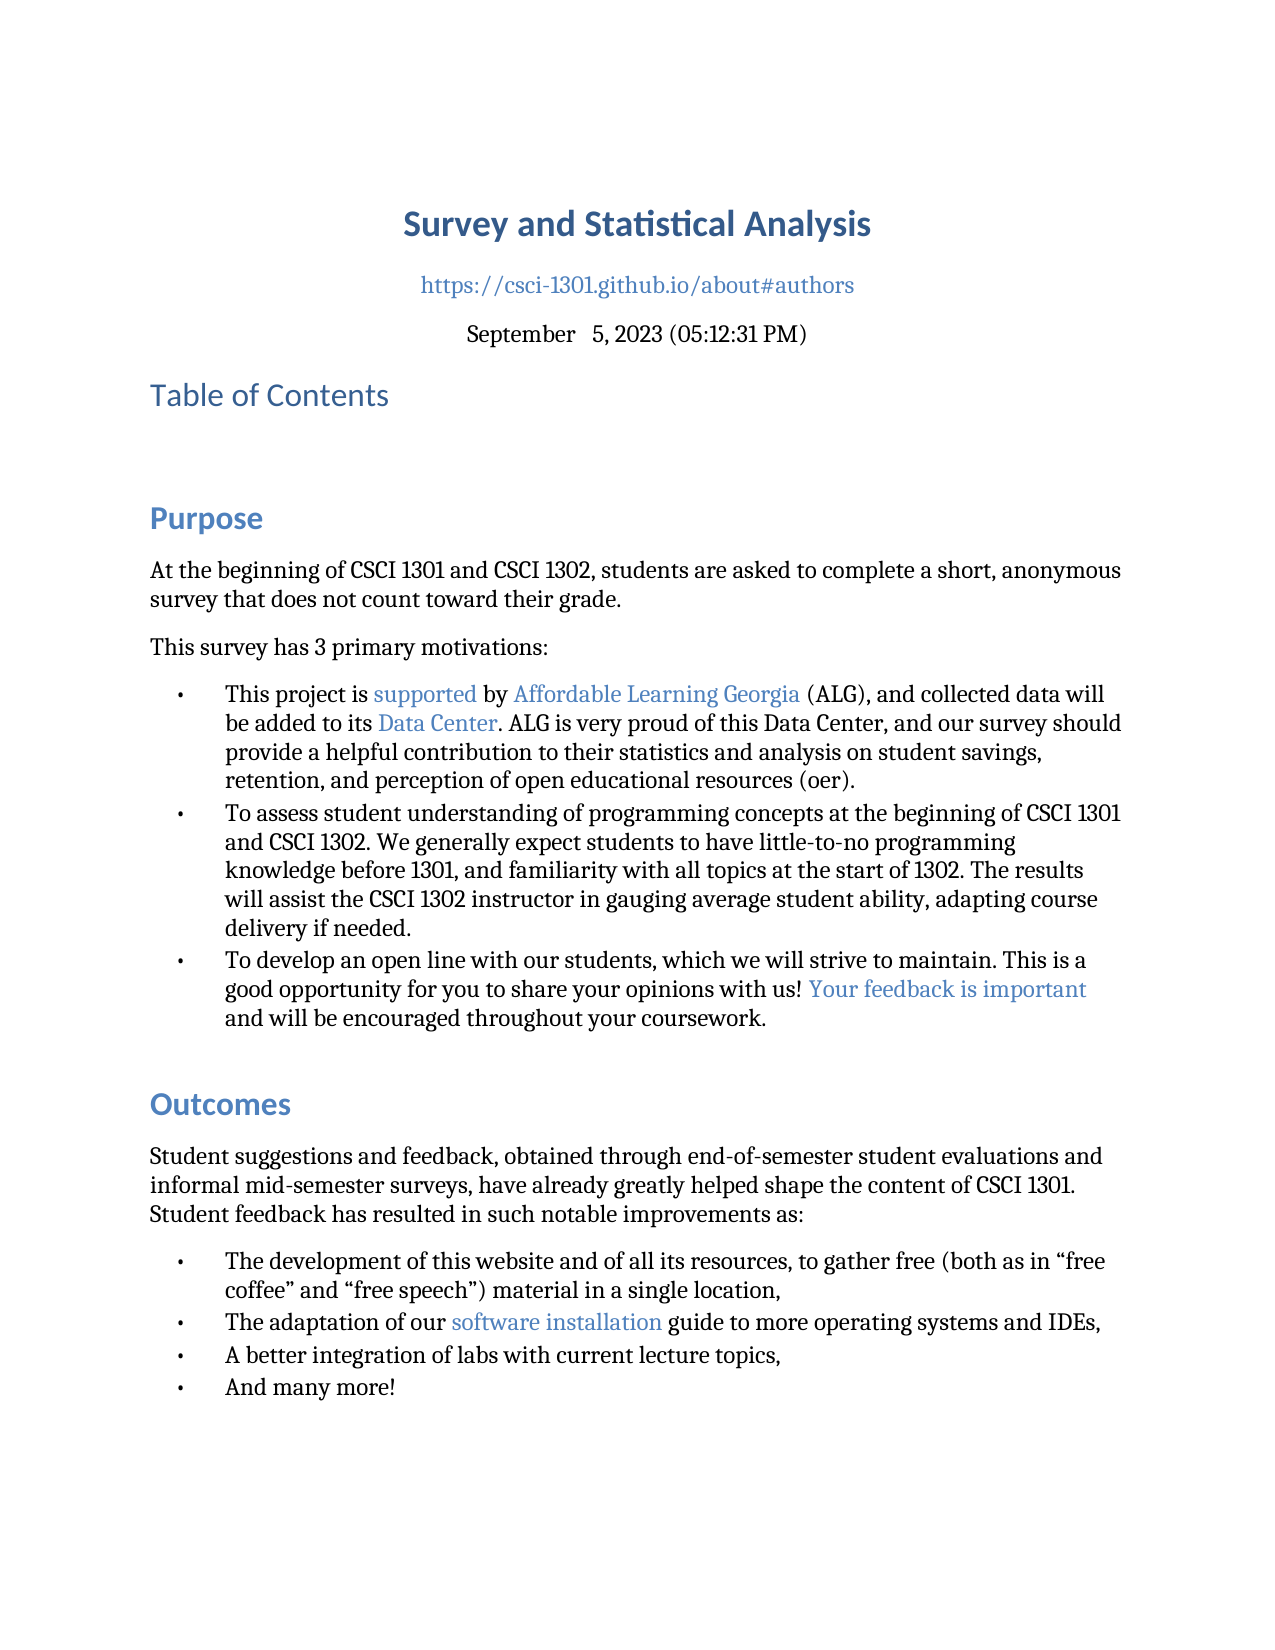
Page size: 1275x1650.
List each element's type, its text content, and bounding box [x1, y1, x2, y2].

text Student suggestions and feedback, obtained through end-of-semester student evaluations and informal mid-semester surveys, have already greatly helped shape the content of CSCI 1301. Student feedback has resulted in such notable improvements as: [150, 1142, 1125, 1228]
text This survey has 3 primary motivations: [150, 633, 1125, 661]
title Survey and Statistical Analysis [150, 200, 1125, 246]
text https://csci-1301.github.io/about#authors [150, 271, 1125, 299]
list This project is supported by Affordable Learning Georgia (ALG), and collected data will be added to its Data Center. ALG is very proud of this Data Center, and our survey should provide a helpful contribution to their statistics and analysis on student savings, retention, and perception of open educational resources (oer). [175, 680, 1125, 795]
list The adaptation of our software installation guide to more operating systems and IDEs, [175, 1308, 1125, 1337]
list And many more! [175, 1373, 1125, 1402]
list The development of this website and of all its resources, to gather free (both as in “free coffee” and “free speech”) material in a single location, [175, 1247, 1125, 1304]
text At the beginning of CSCI 1301 and CSCI 1302, students are asked to complete a short, anonymous survey that does not count toward their grade. [150, 556, 1125, 614]
subtitle Outcomes [150, 1083, 1125, 1123]
text September 5, 2023 (05:12:31 PM) [150, 320, 1125, 349]
list To assess student understanding of programming concepts at the beginning of CSCI 1301 and CSCI 1302. We generally expect students to have little-to-no programming knowledge before 1301, and familiarity with all topics at the start of 1302. The results will assist the CSCI 1302 instructor in gauging average student ability, adapting course delivery if needed. [175, 799, 1125, 943]
list A better integration of labs with current lecture topics, [175, 1341, 1125, 1369]
subtitle Purpose [150, 497, 1125, 538]
list To develop an open line with our students, which we will strive to maintain. This is a good opportunity for you to share your opinions with us! Your feedback is important and will be encouraged throughout your coursework. [175, 946, 1125, 1033]
